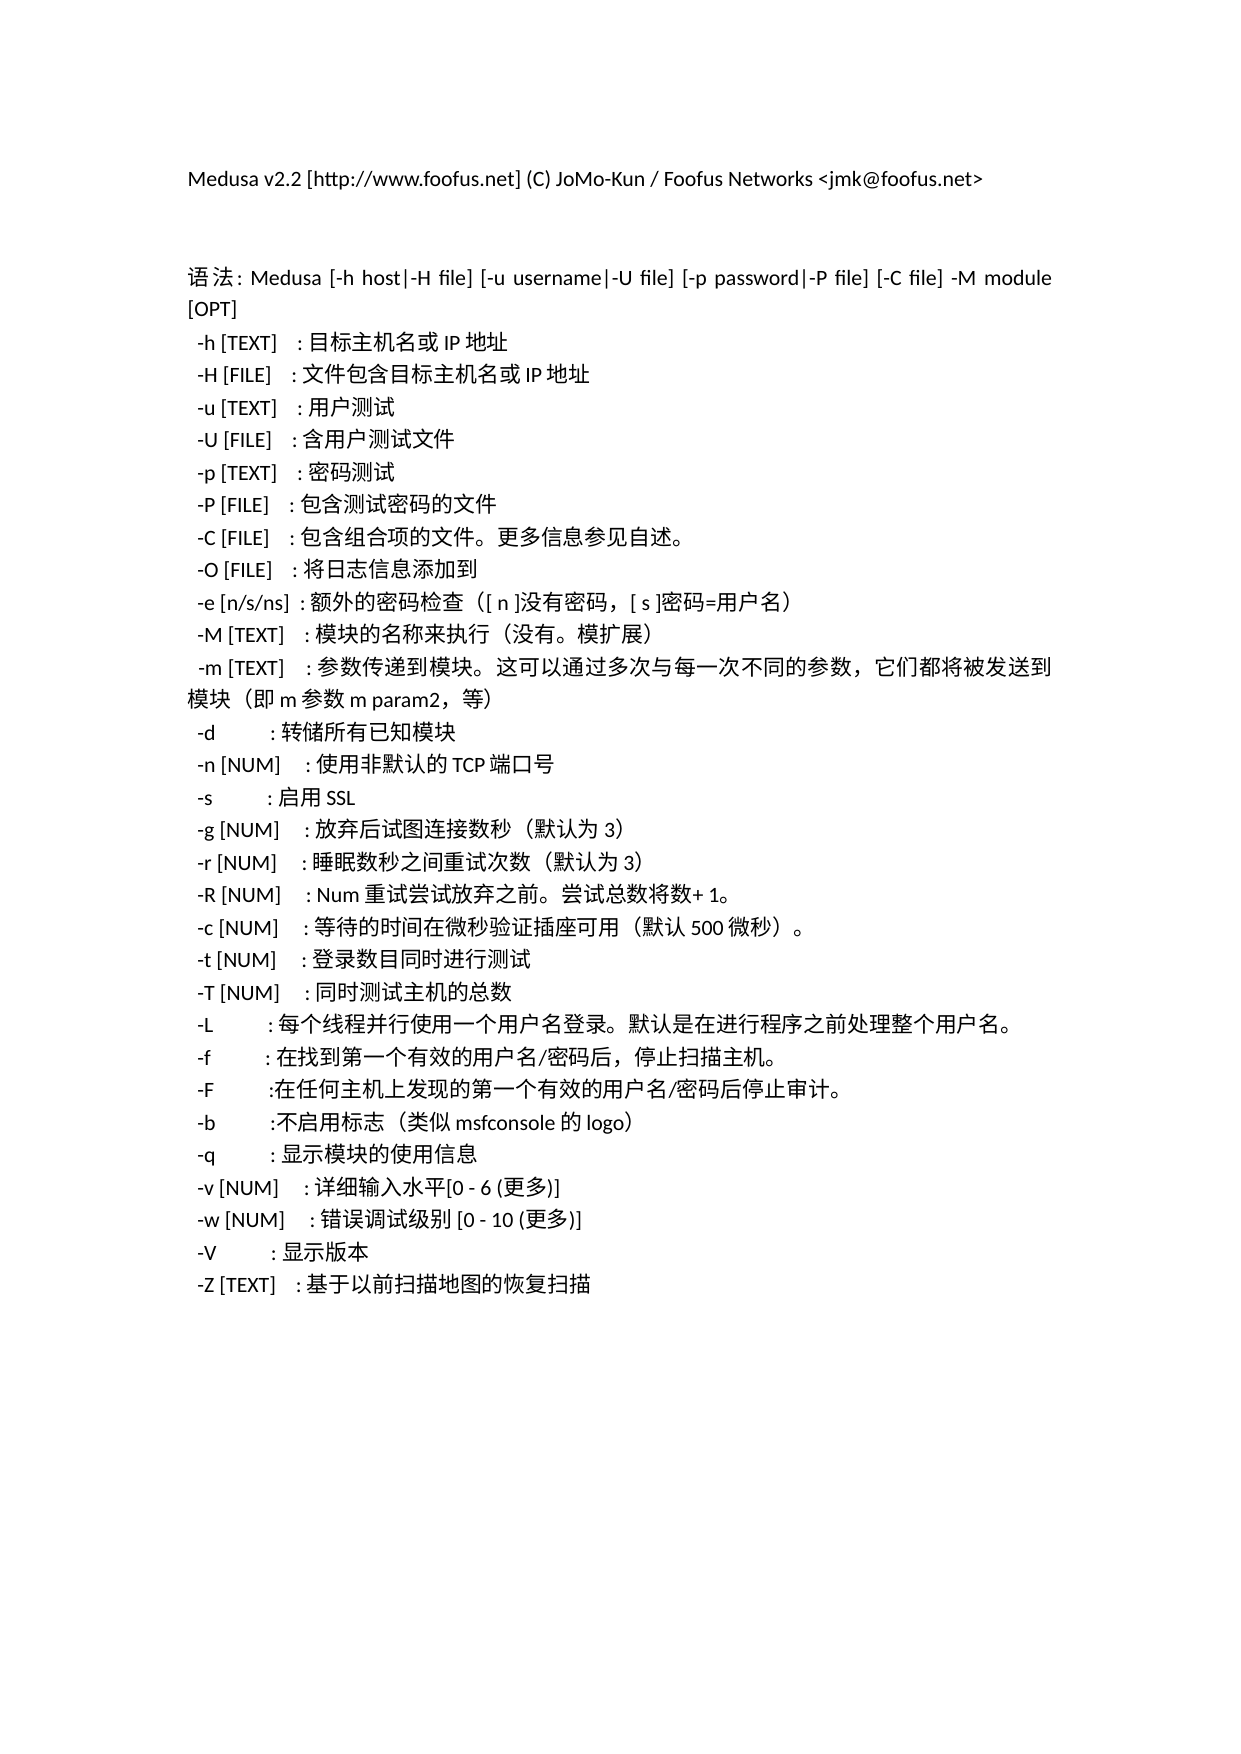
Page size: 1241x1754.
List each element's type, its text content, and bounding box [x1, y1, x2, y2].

text -v [NUM] : 详细输入水平[0 - 6 (更多)] [187, 1169, 1053, 1202]
text -e [n/s/ns] : 额外的密码检查（[ n ]没有密码，[ s ]密码=用户名） [187, 584, 1053, 617]
text -c [NUM] : 等待的时间在微秒验证插座可用（默认500微秒）。 [187, 909, 1053, 942]
text -b :不启用标志（类似msfconsole的logo） [187, 1104, 1053, 1137]
text -f : 在找到第一个有效的用户名/密码后，停止扫描主机。 [187, 1039, 1053, 1072]
text -u [TEXT] : 用户测试 [187, 389, 1053, 422]
text -U [FILE] : 含用户测试文件 [187, 422, 1053, 454]
text -R [NUM] : Num重试尝试放弃之前。尝试总数将数+ 1。 [187, 877, 1053, 909]
text -p [TEXT] : 密码测试 [187, 454, 1053, 487]
text -O [FILE] : 将日志信息添加到 [187, 552, 1053, 584]
text -r [NUM] : 睡眠数秒之间重试次数（默认为3） [187, 844, 1053, 877]
text -g [NUM] : 放弃后试图连接数秒（默认为3） [187, 812, 1053, 844]
text -s : 启用SSL [187, 779, 1053, 812]
text -h [TEXT] : 目标主机名或IP地址 [187, 324, 1053, 357]
text -Z [TEXT] : 基于以前扫描地图的恢复扫描 [187, 1267, 1053, 1299]
text -M [TEXT] : 模块的名称来执行（没有。模扩展） [187, 617, 1053, 649]
text -d : 转储所有已知模块 [187, 714, 1053, 747]
text -m [TEXT] : 参数传递到模块。这可以通过多次与每一次不同的参数，它们都将被发送到模块（即m参数m param2，等） [187, 649, 1053, 714]
text -H [FILE] : 文件包含目标主机名或IP地址 [187, 357, 1053, 389]
text -F :在任何主机上发现的第一个有效的用户名/密码后停止审计。 [187, 1072, 1053, 1104]
text -L : 每个线程并行使用一个用户名登录。默认是在进行程序之前处理整个用户名。 [187, 1007, 1053, 1039]
text -t [NUM] : 登录数目同时进行测试 [187, 942, 1053, 974]
text Medusa v2.2 [http://www.foofus.net] (C) JoMo-Kun / Foofus Networks <jmk@foofus.net> [187, 162, 1053, 194]
text -n [NUM] : 使用非默认的TCP端口号 [187, 747, 1053, 779]
text -T [NUM] : 同时测试主机的总数 [187, 974, 1053, 1007]
text -V : 显示版本 [187, 1234, 1053, 1267]
text -q : 显示模块的使用信息 [187, 1137, 1053, 1169]
text 语法: Medusa [-h host|-H file] [-u username|-U file] [-p password|-P file] [-C file] -M module [OPT] [187, 259, 1053, 324]
text -P [FILE] : 包含测试密码的文件 [187, 487, 1053, 519]
text -C [FILE] : 包含组合项的文件。更多信息参见自述。 [187, 519, 1053, 552]
text -w [NUM] : 错误调试级别 [0 - 10 (更多)] [187, 1202, 1053, 1234]
